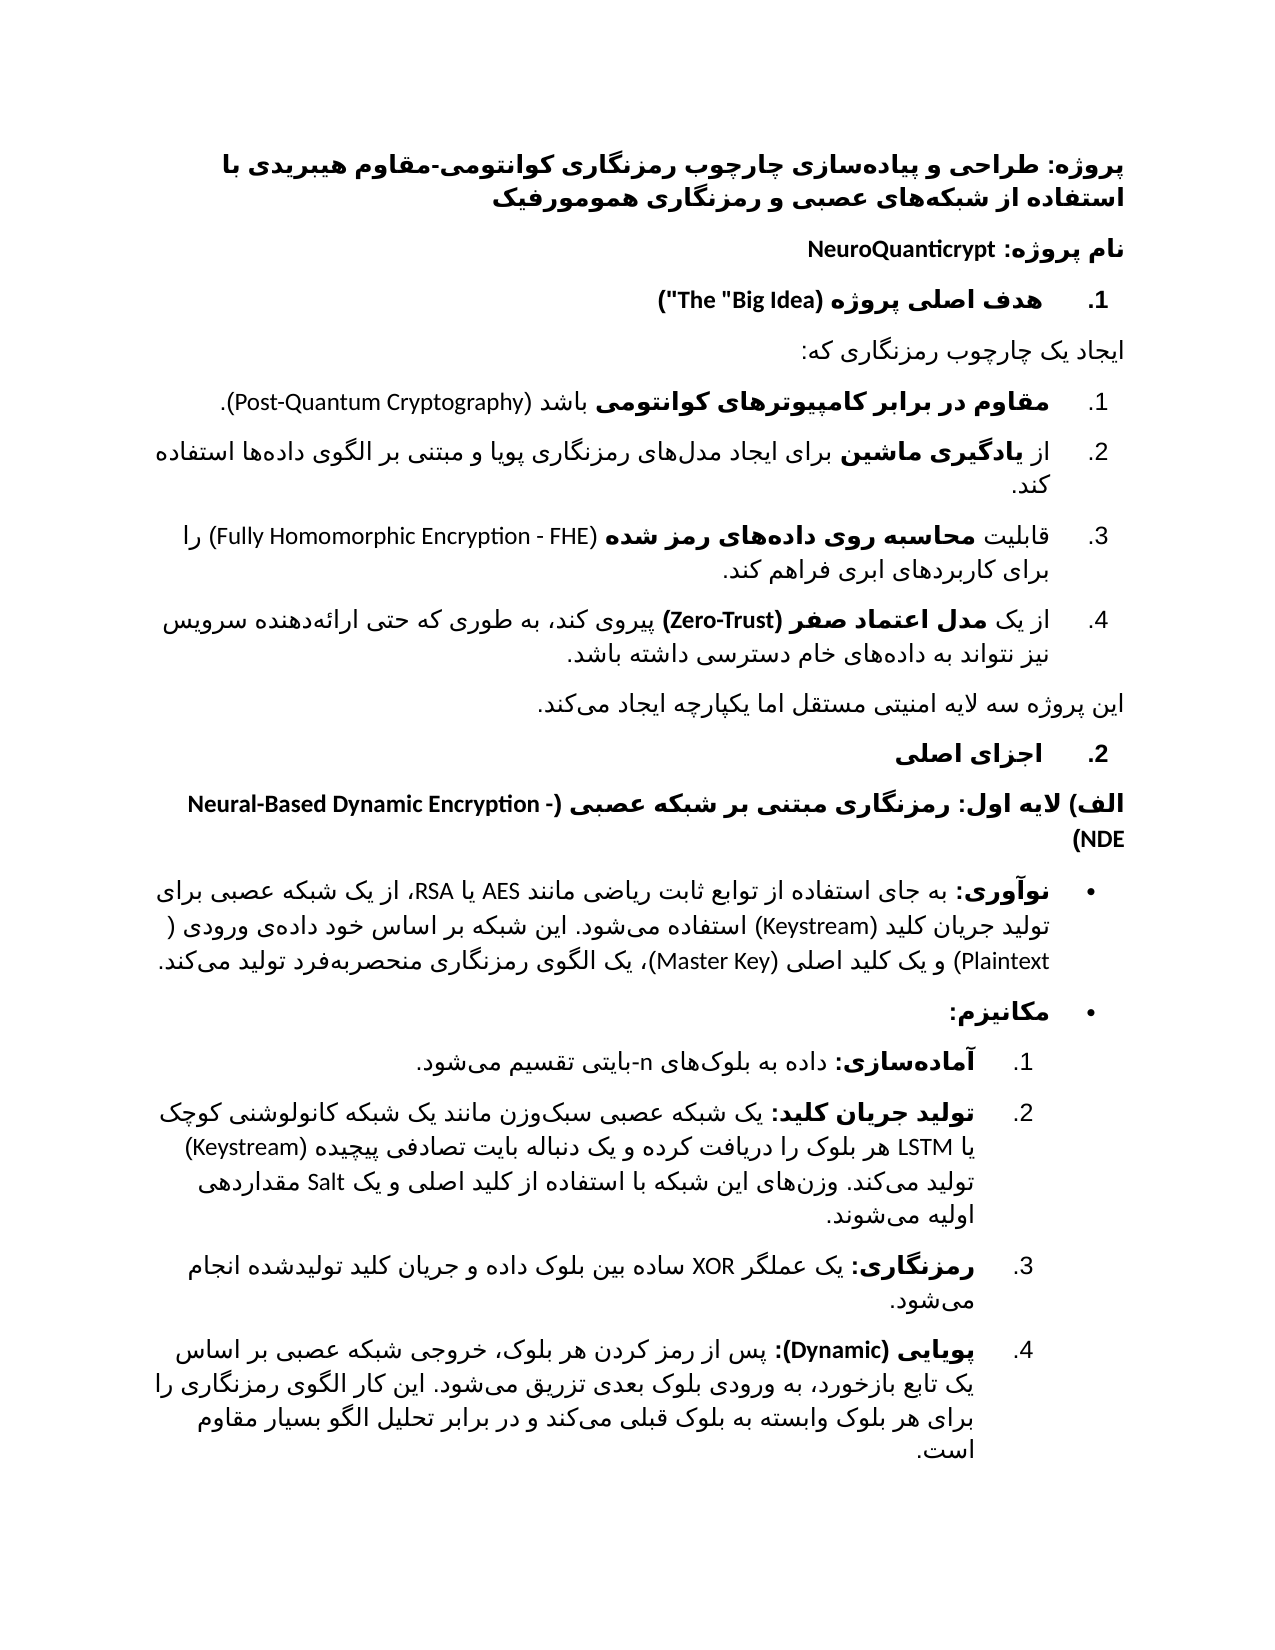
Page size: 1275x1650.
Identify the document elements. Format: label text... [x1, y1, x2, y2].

text ایجاد یک چارچوب رمزنگاری که: [150, 336, 1125, 365]
list از یادگیری ماشین برای ایجاد مدل‌های رمزنگاری پویا و مبتنی بر الگوی داده‌ها استفاده کند. [150, 437, 1087, 499]
list نوآوری: به جای استفاده از توابع ثابت ریاضی مانند AES یا RSA، از یک شبکه عصبی برای تولید جریان کلید (Keystream) استفاده می‌شود. این شبکه بر اساس خود داده‌ی ورودی (Plaintext) و یک کلید اصلی (Master Key)، یک الگوی رمزنگاری منحصربه‌فرد تولید می‌کند. [150, 875, 1087, 975]
list از یک مدل اعتماد صفر (Zero-Trust) پیروی کند، به طوری که حتی ارائه‌دهنده سرویس نیز نتواند به داده‌های خام دسترسی داشته باشد. [150, 604, 1087, 668]
text پروژه: طراحی و پیاده‌سازی چارچوب رمزنگاری کوانتومی-مقاوم هیبریدی با استفاده از شبکه‌های عصبی و رمزنگاری همومورفیک [150, 150, 1125, 212]
text نام پروژه: NeuroQuanticrypt [150, 233, 1125, 263]
list رمزنگاری: یک عملگر XOR ساده بین بلوک داده و جریان کلید تولیدشده انجام می‌شود. [150, 1250, 1012, 1314]
list آماده‌سازی: داده به بلوک‌های n-بایتی تقسیم می‌شود. [150, 1046, 1012, 1077]
list مکانیزم: [150, 997, 1087, 1025]
text این پروژه سه لایه امنیتی مستقل اما یکپارچه ایجاد می‌کند. [150, 689, 1125, 718]
list پویایی (Dynamic): پس از رمز کردن هر بلوک، خروجی شبکه عصبی بر اساس یک تابع بازخورد، به ورودی بلوک بعدی تزریق می‌شود. این کار الگوی رمزنگاری را برای هر بلوک وابسته به بلوک قبلی می‌کند و در برابر تحلیل الگو بسیار مقاوم است. [150, 1335, 1012, 1464]
list قابلیت محاسبه روی داده‌های رمز شده (Fully Homomorphic Encryption - FHE) را برای کاربردهای ابری فراهم کند. [150, 520, 1087, 584]
list اجزای اصلی [150, 739, 1087, 767]
list هدف اصلی پروژه (The "Big Idea") [150, 284, 1087, 315]
text الف) لایه اول: رمزنگاری مبتنی بر شبکه عصبی (Neural-Based Dynamic Encryption - NDE) [150, 788, 1125, 854]
list تولید جریان کلید: یک شبکه عصبی سبک‌وزن مانند یک شبکه کانولوشنی کوچک یا LSTM هر بلوک را دریافت کرده و یک دنباله بایت تصادفی پیچیده (Keystream) تولید می‌کند. وزن‌های این شبکه با استفاده از کلید اصلی و یک Salt مقداردهی اولیه می‌شوند. [150, 1098, 1012, 1229]
list مقاوم در برابر کامپیوترهای کوانتومی باشد (Post-Quantum Cryptography). [150, 386, 1087, 416]
